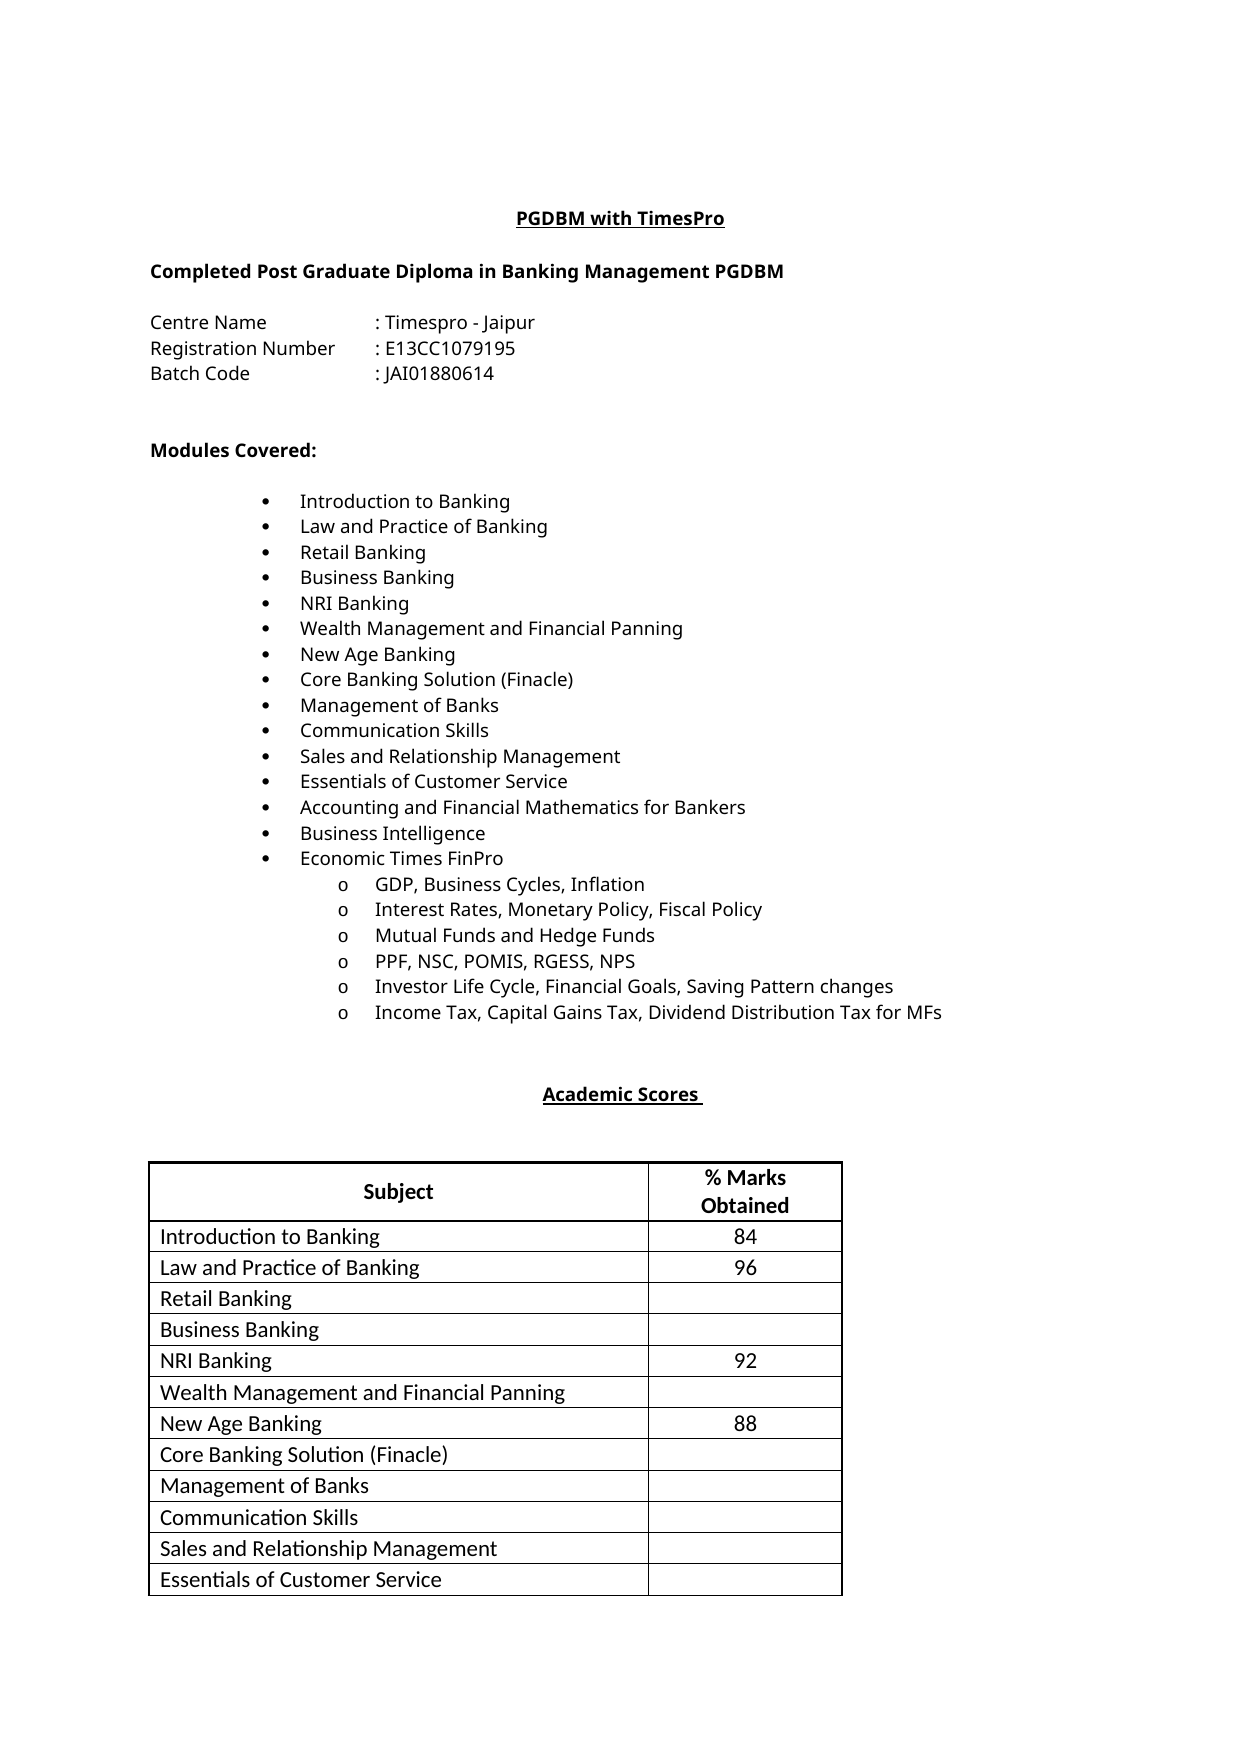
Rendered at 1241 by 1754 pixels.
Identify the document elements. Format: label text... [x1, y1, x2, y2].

table_cell NRI Banking [150, 1346, 648, 1376]
table_cell Business Banking [150, 1314, 648, 1344]
text Centre Name : Timespro - Jaipur [150, 309, 1090, 335]
text Completed Post Graduate Diploma in Banking Management PGDBM [150, 258, 1090, 284]
list Sales and Relationship Management [262, 743, 1090, 769]
table_cell Wealth Management and Financial Panning [150, 1377, 648, 1407]
table_cell [649, 1283, 841, 1313]
table_cell [649, 1564, 841, 1594]
text Academic Scores [150, 1082, 1090, 1107]
list Accounting and Financial Mathematics for Bankers [262, 794, 1090, 820]
list New Age Banking [262, 641, 1090, 667]
list Investor Life Cycle, Financial Goals, Saving Pattern changes [337, 974, 1090, 999]
table_cell Introduction to Banking [150, 1222, 648, 1251]
list Introduction to Banking [262, 488, 1090, 513]
table_cell Essentials of Customer Service [150, 1564, 648, 1594]
list Wealth Management and Financial Panning [262, 616, 1090, 641]
table_cell [649, 1314, 841, 1344]
table_cell Law and Practice of Banking [150, 1252, 648, 1282]
list Law and Practice of Banking [262, 513, 1090, 539]
list Retail Banking [262, 539, 1090, 564]
table_cell [649, 1377, 841, 1407]
table_cell [649, 1439, 841, 1469]
list Communication Skills [262, 718, 1090, 743]
table_cell Sales and Relationship Management [150, 1533, 648, 1563]
list PPF, NSC, POMIS, RGESS, NPS [337, 948, 1090, 974]
list Income Tax, Capital Gains Tax, Dividend Distribution Tax for MFs [337, 999, 1090, 1025]
list Economic Times FinPro [262, 845, 1090, 871]
list Management of Banks [262, 692, 1090, 718]
table_cell [649, 1533, 841, 1563]
table_header Subject [150, 1164, 648, 1219]
table_cell 92 [649, 1346, 841, 1376]
list Mutual Funds and Hedge Funds [337, 922, 1090, 948]
text PGDBM with TimesPro [150, 205, 1090, 231]
list GDP, Business Cycles, Inflation [337, 871, 1090, 897]
table_cell 84 [649, 1222, 841, 1251]
list Interest Rates, Monetary Policy, Fiscal Policy [337, 897, 1090, 922]
list Business Banking [262, 564, 1090, 590]
text Modules Covered: [150, 437, 1090, 462]
table_cell 96 [649, 1252, 841, 1282]
table_cell Core Banking Solution (Finacle) [150, 1439, 648, 1469]
list Business Intelligence [262, 820, 1090, 845]
table_cell [649, 1471, 841, 1501]
table_cell Communication Skills [150, 1502, 648, 1532]
table_cell [649, 1502, 841, 1532]
table_cell 88 [649, 1408, 841, 1438]
table_cell Management of Banks [150, 1471, 648, 1501]
list Essentials of Customer Service [262, 769, 1090, 794]
table_cell New Age Banking [150, 1408, 648, 1438]
text Registration Number : E13CC1079195 [150, 335, 1090, 360]
table_header % Marks Obtained [649, 1164, 841, 1219]
table_cell Retail Banking [150, 1283, 648, 1313]
text Batch Code : JAI01880614 [150, 360, 1090, 386]
list NRI Banking [262, 590, 1090, 616]
list Core Banking Solution (Finacle) [262, 667, 1090, 692]
